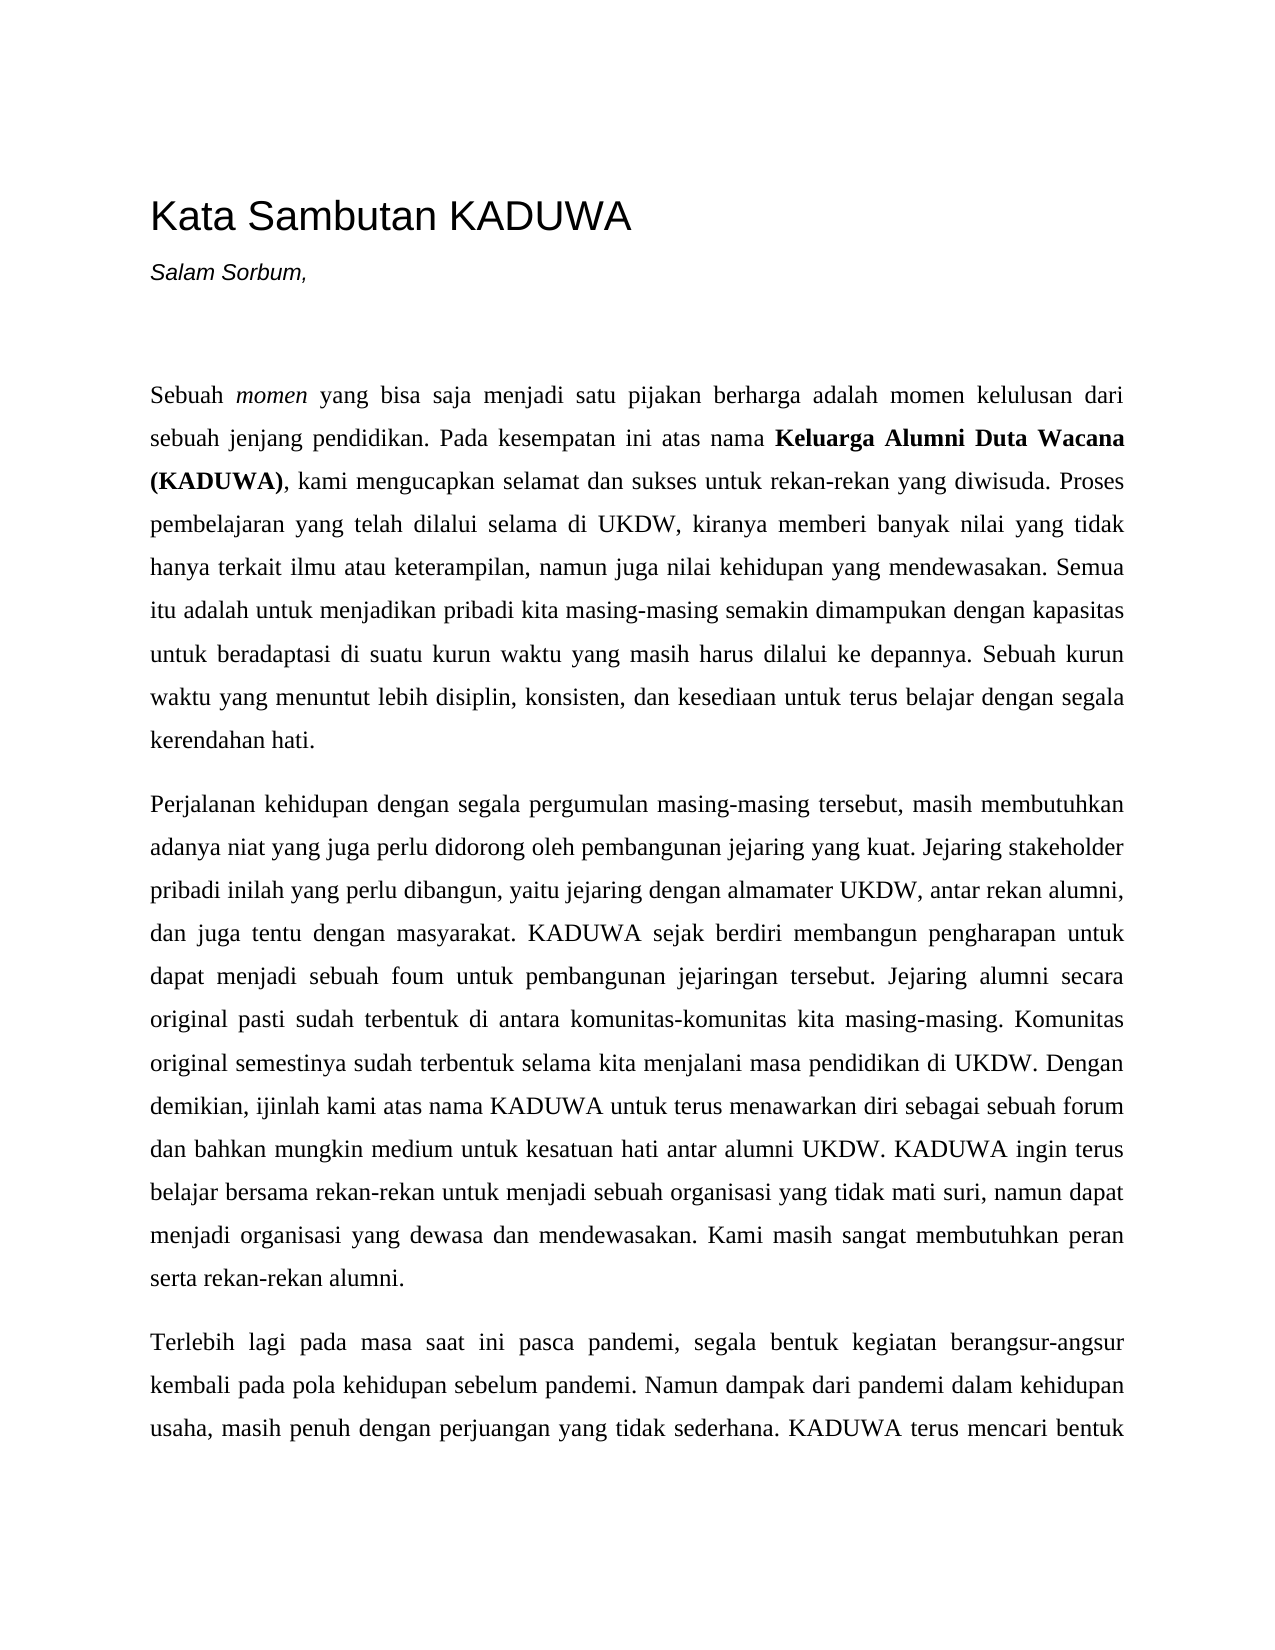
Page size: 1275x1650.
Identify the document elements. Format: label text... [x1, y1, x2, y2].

text Sebuah momen yang bisa saja menjadi satu pijakan berharga adalah momen kelulusan dari sebuah jenjang pendidikan. Pada kesempatan ini atas nama Keluarga Alumni Duta Wacana (KADUWA), kami mengucapkan selamat dan sukses untuk rekan-rekan yang diwisuda. Proses pembelajaran yang telah dilalui selama di UKDW, kiranya memberi banyak nilai yang tidak hanya terkait ilmu atau keterampilan, namun juga nilai kehidupan yang mendewasakan. Semua itu adalah untuk menjadikan pribadi kita masing-masing semakin dimampukan dengan kapasitas untuk beradaptasi di suatu kurun waktu yang masih harus dilalui ke depannya. Sebuah kurun waktu yang menuntut lebih disiplin, konsisten, dan kesediaan untuk terus belajar dengan segala kerendahan hati. [150, 380, 1125, 754]
text Salam Sorbum, [150, 259, 1125, 286]
subtitle Kata Sambutan KADUWA [150, 192, 1125, 239]
text Perjalanan kehidupan dengan segala pergumulan masing-masing tersebut, masih membutuhkan adanya niat yang juga perlu didorong oleh pembangunan jejaring yang kuat. Jejaring stakeholder pribadi inilah yang perlu dibangun, yaitu jejaring dengan almamater UKDW, antar rekan alumni, dan juga tentu dengan masyarakat. KADUWA sejak berdiri membangun pengharapan untuk dapat menjadi sebuah foum untuk pembangunan jejaringan tersebut. Jejaring alumni secara original pasti sudah terbentuk di antara komunitas-komunitas kita masing-masing. Komunitas original semestinya sudah terbentuk selama kita menjalani masa pendidikan di UKDW. Dengan demikian, ijinlah kami atas nama KADUWA untuk terus menawarkan diri sebagai sebuah forum dan bahkan mungkin medium untuk kesatuan hati antar alumni UKDW. KADUWA ingin terus belajar bersama rekan-rekan untuk menjadi sebuah organisasi yang tidak mati suri, namun dapat menjadi organisasi yang dewasa dan mendewasakan. Kami masih sangat membutuhkan peran serta rekan-rekan alumni. [150, 789, 1125, 1292]
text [150, 1327, 1125, 1442]
